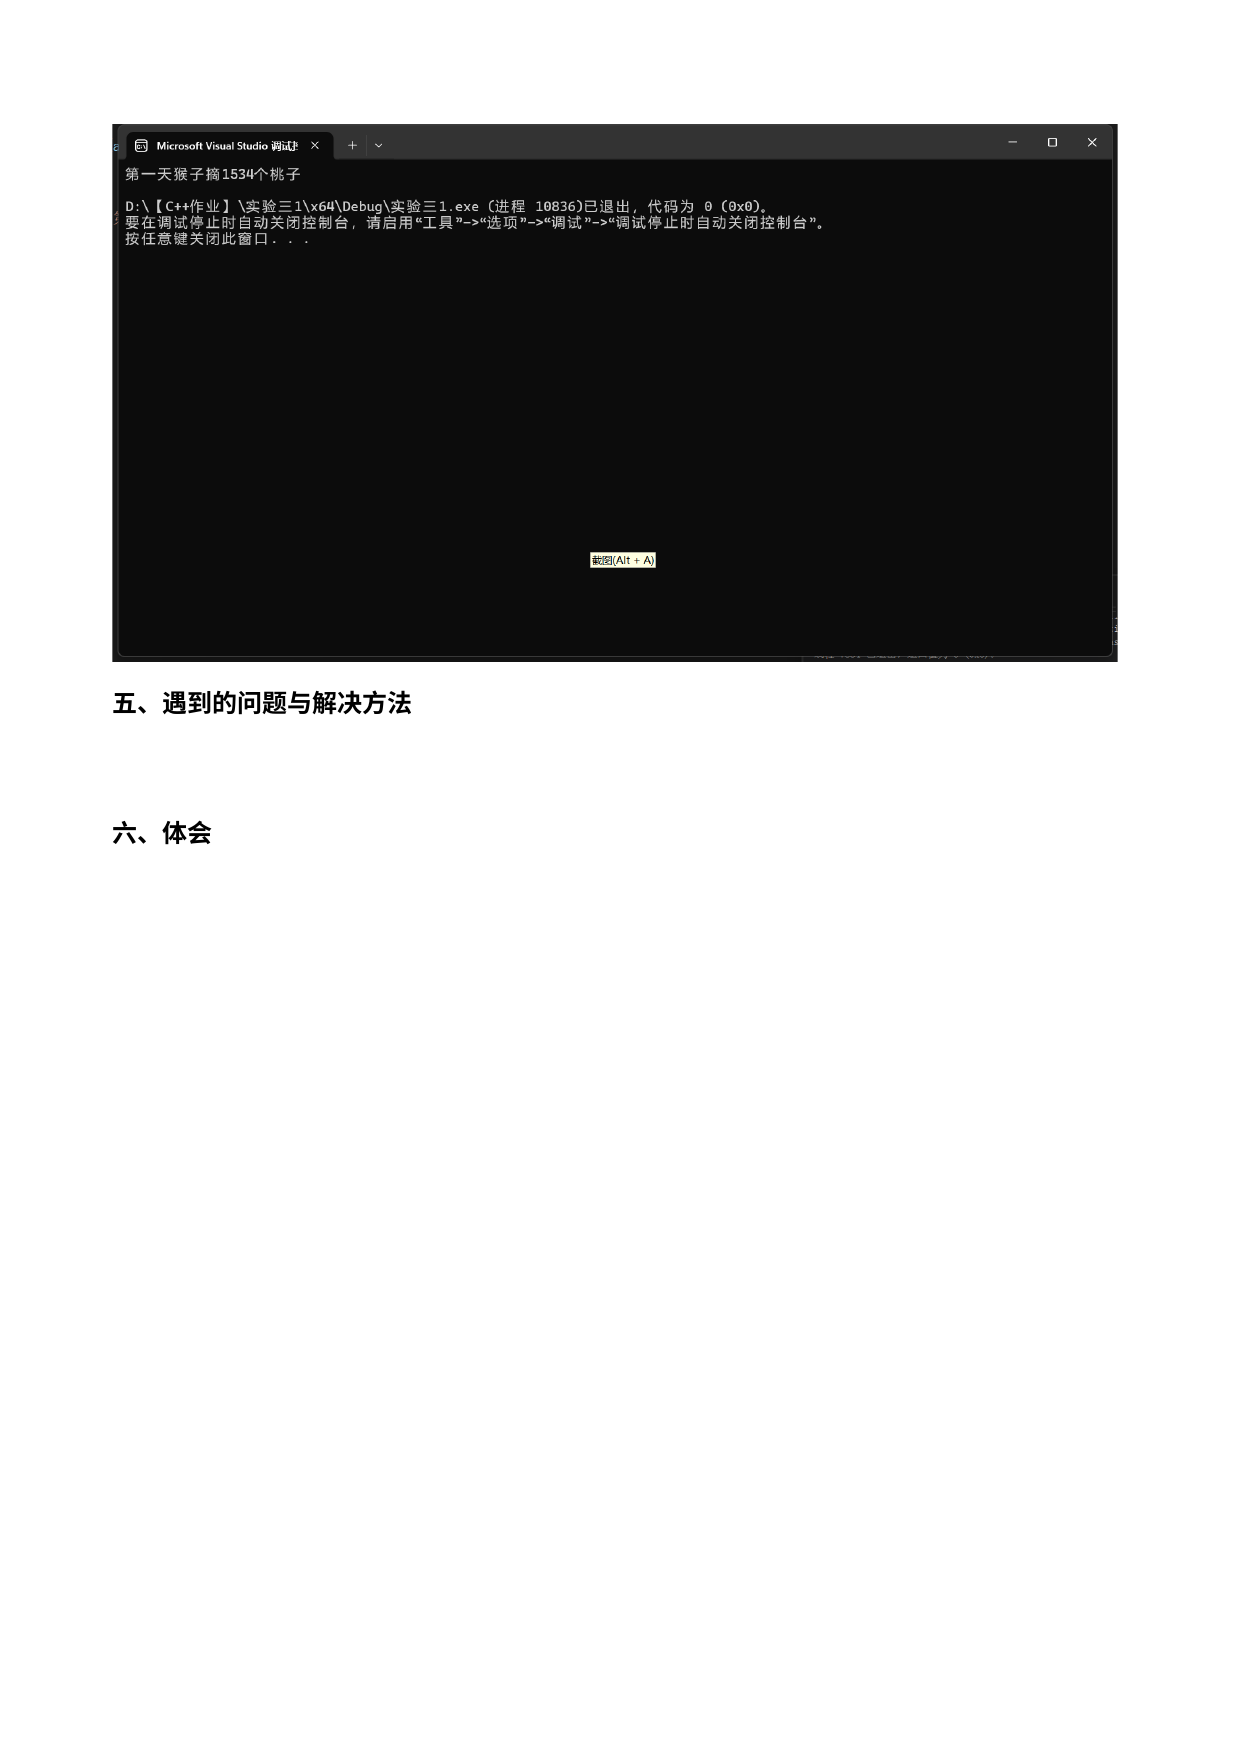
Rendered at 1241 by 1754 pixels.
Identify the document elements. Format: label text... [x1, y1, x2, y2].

text 六、体会 [112, 799, 1118, 864]
picture [112, 124, 1118, 662]
text 五、遇到的问题与解决方法 [112, 669, 1118, 734]
